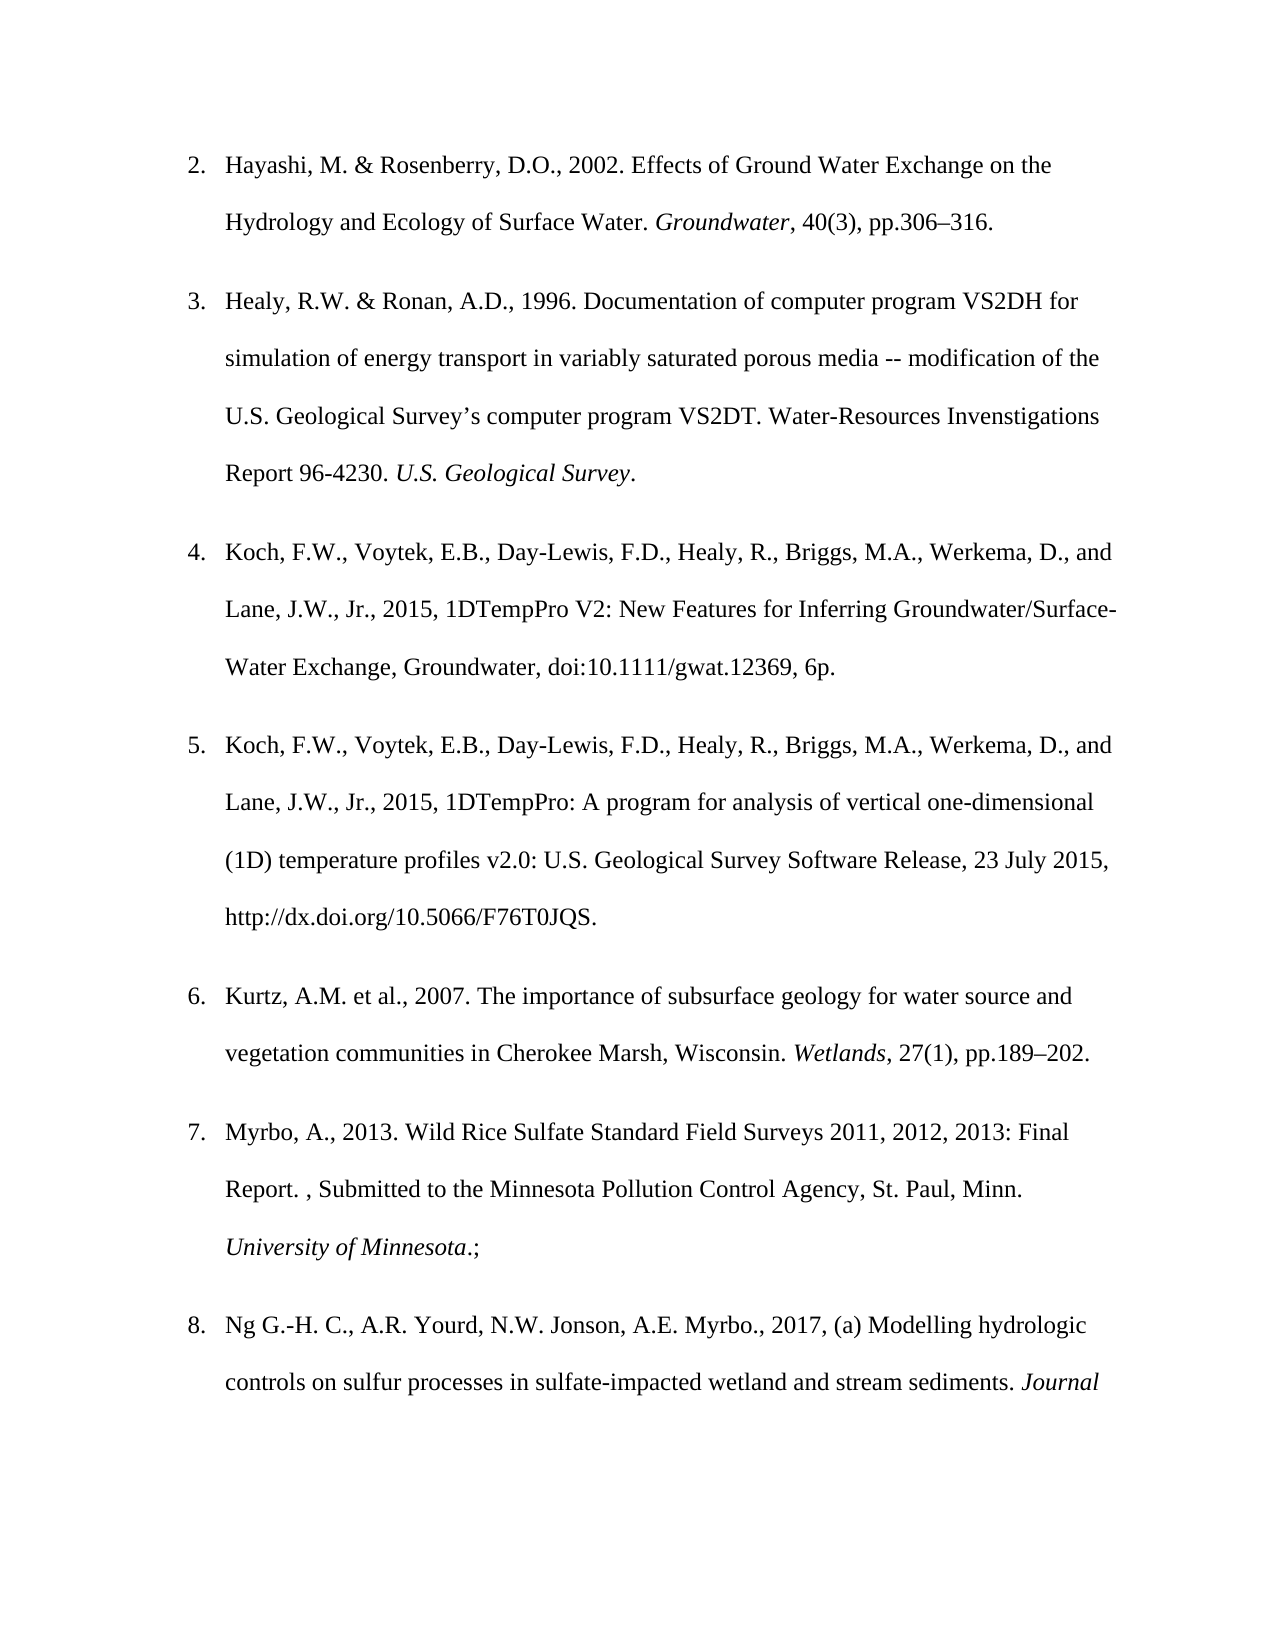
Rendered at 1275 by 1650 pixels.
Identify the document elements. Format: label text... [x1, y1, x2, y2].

list Kurtz, A.M. et al., 2007. The importance of subsurface geology for water source and vegetation communities in Cherokee Marsh, Wisconsin. Wetlands, 27(1), pp.189–202. [187, 981, 1125, 1067]
list Hayashi, M. & Rosenberry, D.O., 2002. Effects of Ground Water Exchange on the Hydrology and Ecology of Surface Water. Groundwater, 40(3), pp.306–316. [187, 150, 1125, 236]
list Koch, F.W., Voytek, E.B., Day-Lewis, F.D., Healy, R., Briggs, M.A., Werkema, D., and Lane, J.W., Jr., 2015, 1DTempPro V2: New Features for Inferring Groundwater/Surface-Water Exchange, Groundwater, doi:10.1111/gwat.12369, 6p. [187, 537, 1125, 680]
list Koch, F.W., Voytek, E.B., Day-Lewis, F.D., Healy, R., Briggs, M.A., Werkema, D., and Lane, J.W., Jr., 2015, 1DTempPro: A program for analysis of vertical one-dimensional (1D) temperature profiles v2.0: U.S. Geological Survey Software Release, 23 July 2015, http://dx.doi.org/10.5066/F76T0JQS. [187, 730, 1125, 931]
list Healy, R.W. & Ronan, A.D., 1996. Documentation of computer program VS2DH for simulation of energy transport in variably saturated porous media -- modification of the U.S. Geological Survey’s computer program VS2DT. Water-Resources Invenstigations Report 96-4230. U.S. Geological Survey. [187, 286, 1125, 487]
list Myrbo, A., 2013. Wild Rice Sulfate Standard Field Surveys 2011, 2012, 2013: Final Report. , Submitted to the Minnesota Pollution Control Agency, St. Paul, Minn. University of Minnesota.; [187, 1117, 1125, 1260]
